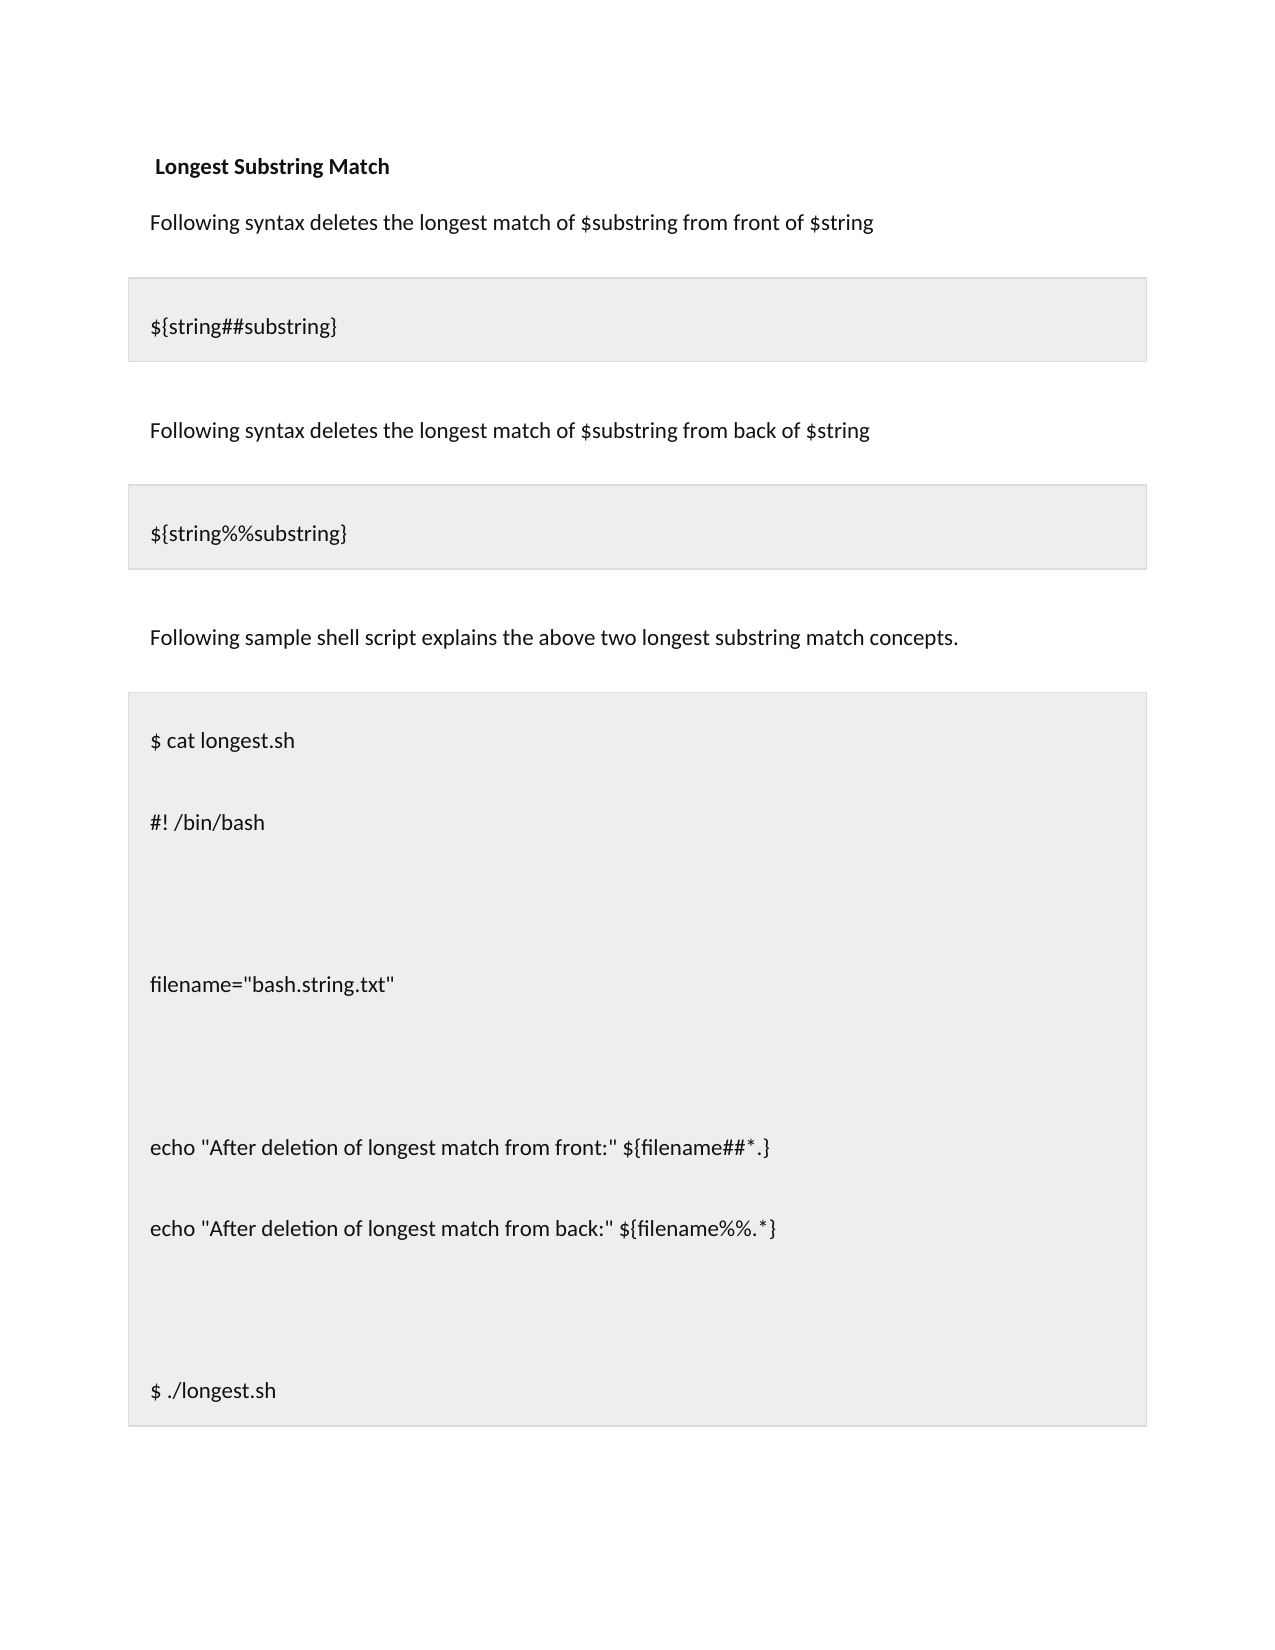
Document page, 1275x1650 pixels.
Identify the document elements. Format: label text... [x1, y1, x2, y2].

subtitle Longest Substring Match [150, 150, 1125, 181]
text ${string##substring} [129, 279, 1146, 361]
text Following syntax deletes the longest match of $substring from back of $string [150, 403, 1125, 444]
text echo "After deletion of longest match from front:" ${filename##*.} [129, 1098, 1146, 1161]
text $ ./longest.sh [129, 1342, 1146, 1425]
text echo "After deletion of longest match from back:" ${filename%%.*} [129, 1179, 1146, 1242]
text Following sample shell script explains the above two longest substring match concepts. [150, 610, 1125, 651]
text Following syntax deletes the longest match of $substring from front of $string [150, 196, 1125, 236]
text $ cat longest.sh [129, 693, 1146, 755]
text #! /bin/bash [129, 773, 1146, 836]
text filename="bash.string.txt" [129, 935, 1146, 998]
text ${string%%substring} [129, 486, 1146, 568]
